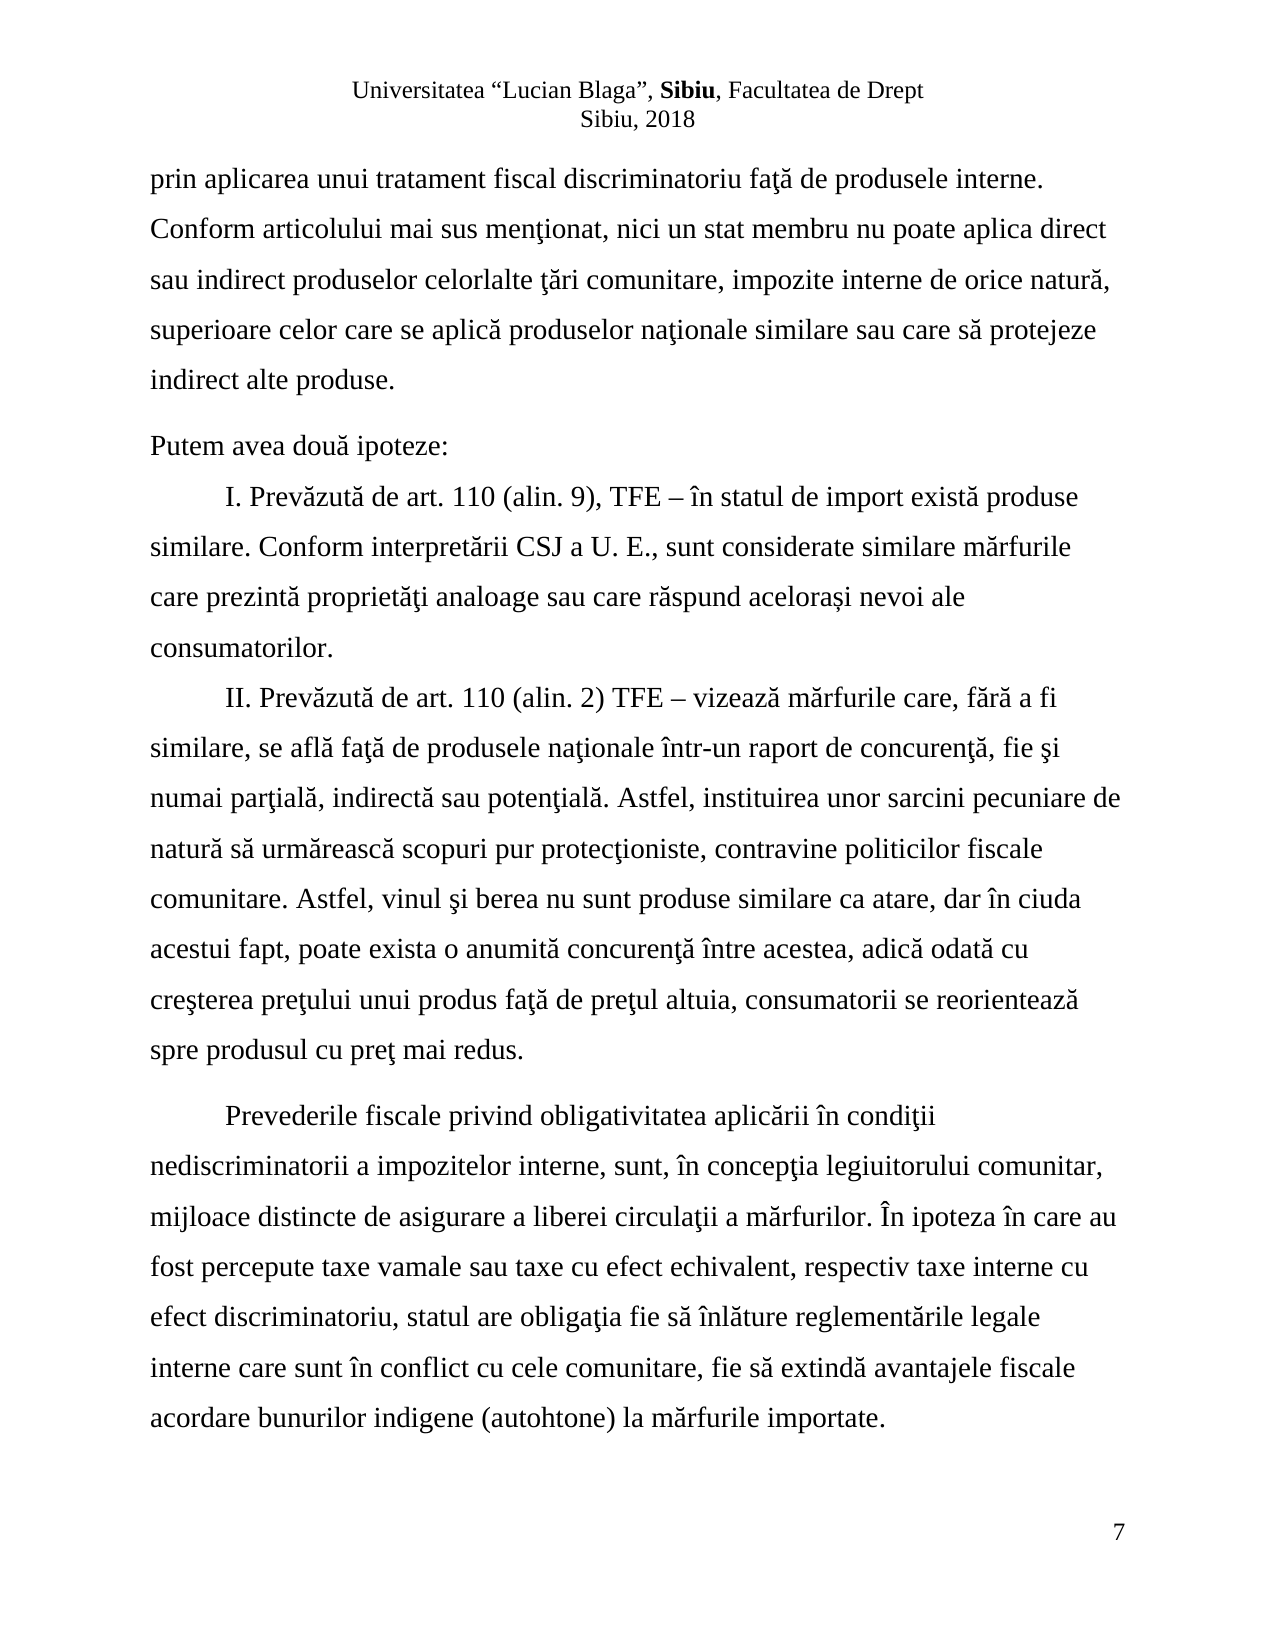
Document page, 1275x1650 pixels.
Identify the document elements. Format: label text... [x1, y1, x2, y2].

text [150, 161, 1125, 396]
text Putem avea două ipoteze: I. Prevăzută de art. 110 (alin. 9), TFE – în statul de import există produse similare. Conform interpretării CSJ a U. E., sunt considerate similare mărfurile care prezintă proprietăţi analoage sau care răspund acelorași nevoi ale consumatorilor. II. Prevăzută de art. 110 (alin. 2) TFE – vizează mărfurile care, fără a fi similare, se află faţă de produsele naţionale într-un raport de concurenţă, fie şi numai parţială, indirectă sau potenţială. Astfel, instituirea unor sarcini pecuniare de natură să urmărească scopuri pur protecţioniste, contravine politicilor fiscale comunitare. Astfel, vinul şi berea nu sunt produse similare ca atare, dar în ciuda acestui fapt, poate exista o anumită concurenţă între acestea, adică odată cu creşterea preţului unui produs faţă de preţul altuia, consumatorii se reorientează spre produsul cu preţ mai redus. [150, 428, 1125, 1066]
text Prevederile fiscale privind obligativitatea aplicării în condiţii nediscriminatorii a impozitelor interne, sunt, în concepţia legiuitorului comunitar, mijloace distincte de asigurare a liberei circulaţii a mărfurilor. În ipoteza în care au fost percepute taxe vamale sau taxe cu efect echivalent, respectiv taxe interne cu efect discriminatoriu, statul are obligaţia fie să înlăture reglementările legale interne care sunt în conflict cu cele comunitare, fie să extindă avantajele fiscale acordare bunurilor indigene (autohtone) la mărfurile importate. [150, 1098, 1125, 1433]
